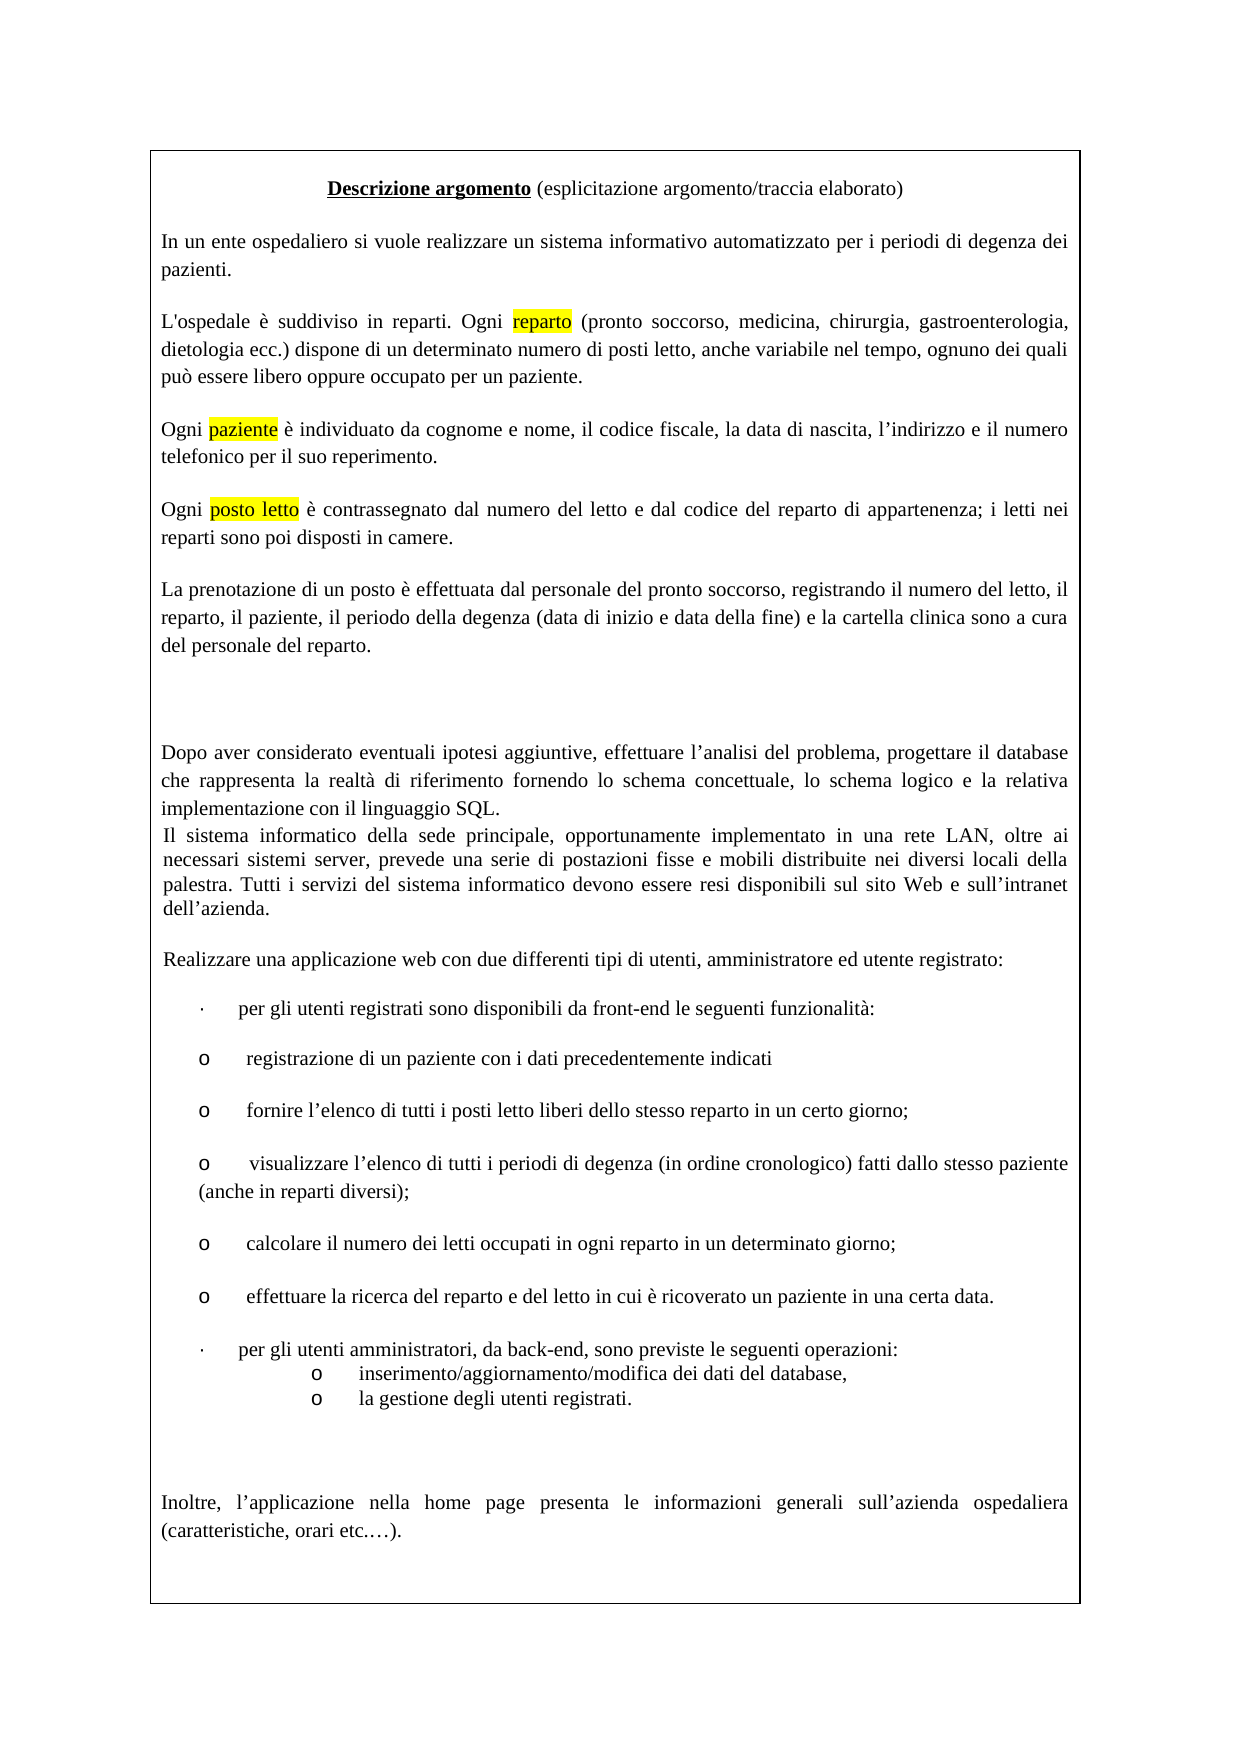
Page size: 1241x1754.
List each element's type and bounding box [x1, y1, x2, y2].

table_cell [151, 151, 1079, 1603]
